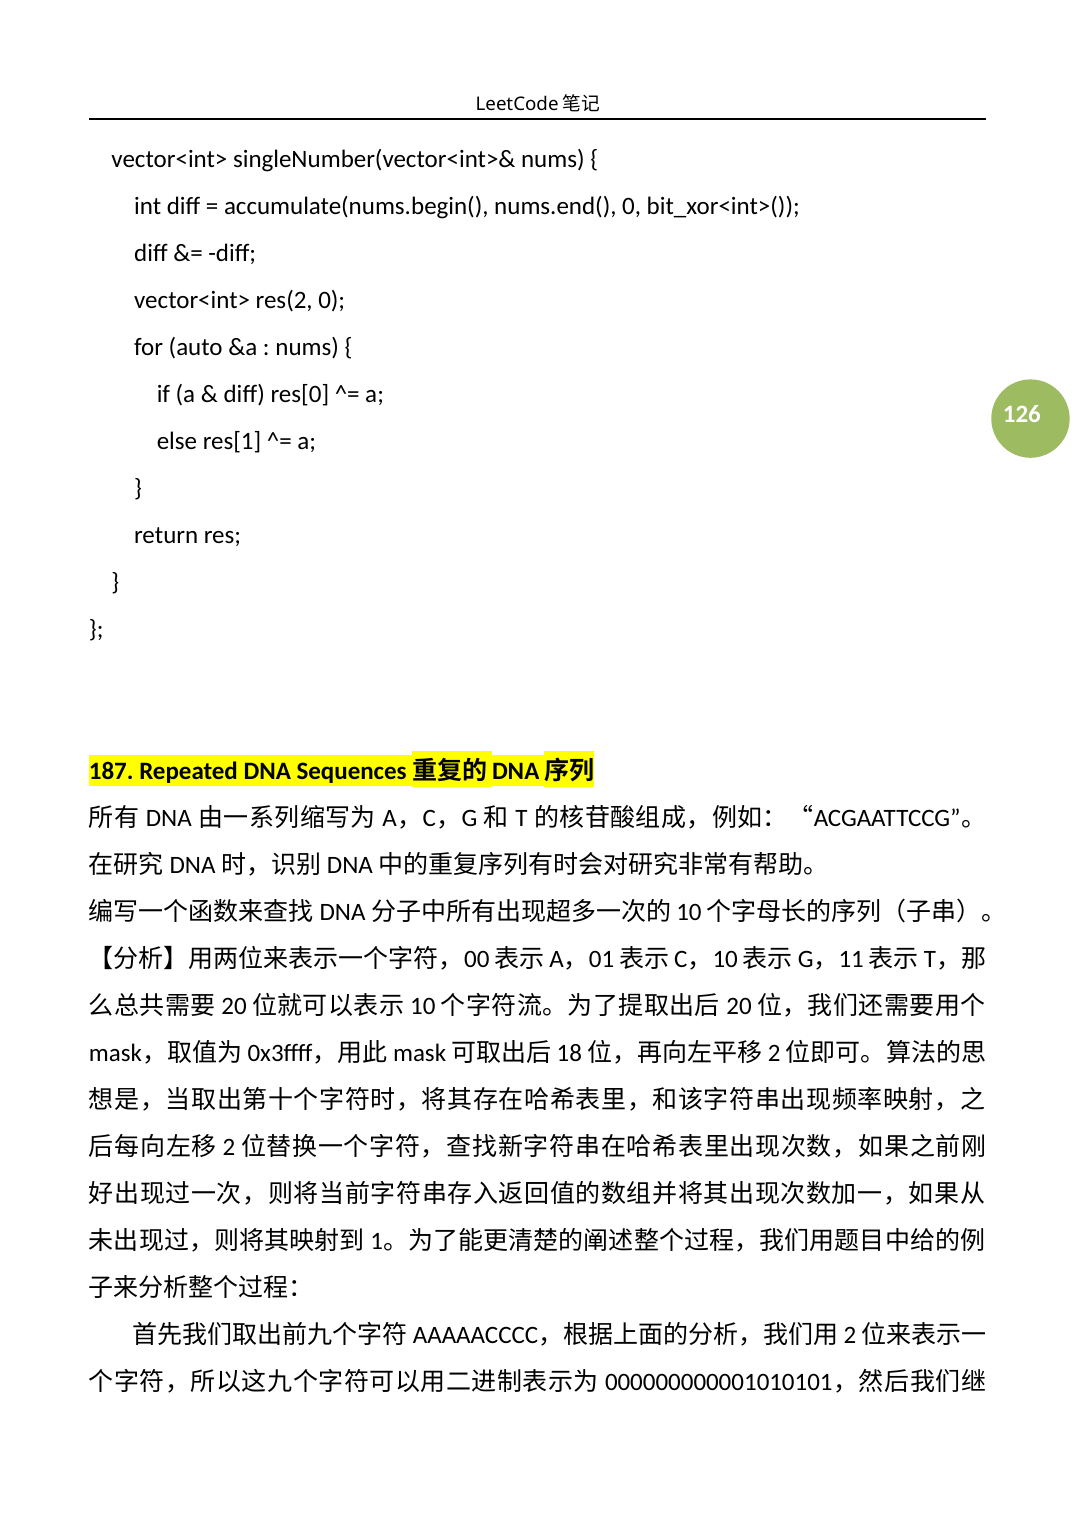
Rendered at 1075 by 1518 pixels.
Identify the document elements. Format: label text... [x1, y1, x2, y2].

text return res; [89, 511, 986, 557]
text } [89, 463, 986, 511]
text 编写一个函数来查找 DNA 分子中所有出现超多一次的10个字母长的序列（子串）。 [89, 886, 986, 933]
text vector<int> singleNumber(vector<int>& nums) { [89, 135, 986, 182]
text 所有 DNA 由一系列缩写为 A，C，G 和 T 的核苷酸组成，例如：“ACGAATTCCG”。在研究 DNA 时，识别 DNA 中的重复序列有时会对研究非常有帮助。 [89, 792, 986, 886]
text for (auto &a : nums) { [89, 323, 986, 369]
text diff &= -diff; [89, 229, 986, 276]
text } [89, 557, 986, 604]
text vector<int> res(2, 0); [89, 276, 986, 323]
text if (a & diff) res[0] ^= a; [89, 369, 986, 417]
text else res[1] ^= a; [89, 417, 986, 463]
text int diff = accumulate(nums.begin(), nums.end(), 0, bit_xor<int>()); [89, 182, 986, 229]
text }; [89, 604, 986, 651]
subtitle 187. Repeated DNA Sequences重复的DNA序列 [89, 745, 986, 792]
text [89, 1309, 986, 1403]
text 【分析】用两位来表示一个字符，00表示A，01表示C，10表示G，11表示T，那么总共需要20位就可以表示10个字符流。为了提取出后20位，我们还需要用个mask，取值为0x3ffff，用此mask可取出后18位，再向左平移2位即可。算法的思想是，当取出第十个字符时，将其存在哈希表里，和该字符串出现频率映射，之后每向左移2位替换一个字符，查找新字符串在哈希表里出现次数，如果之前刚好出现过一次，则将当前字符串存入返回值的数组并将其出现次数加一，如果从未出现过，则将其映射到1。为了能更清楚的阐述整个过程，我们用题目中给的例子来分析整个过程： [89, 933, 986, 1309]
